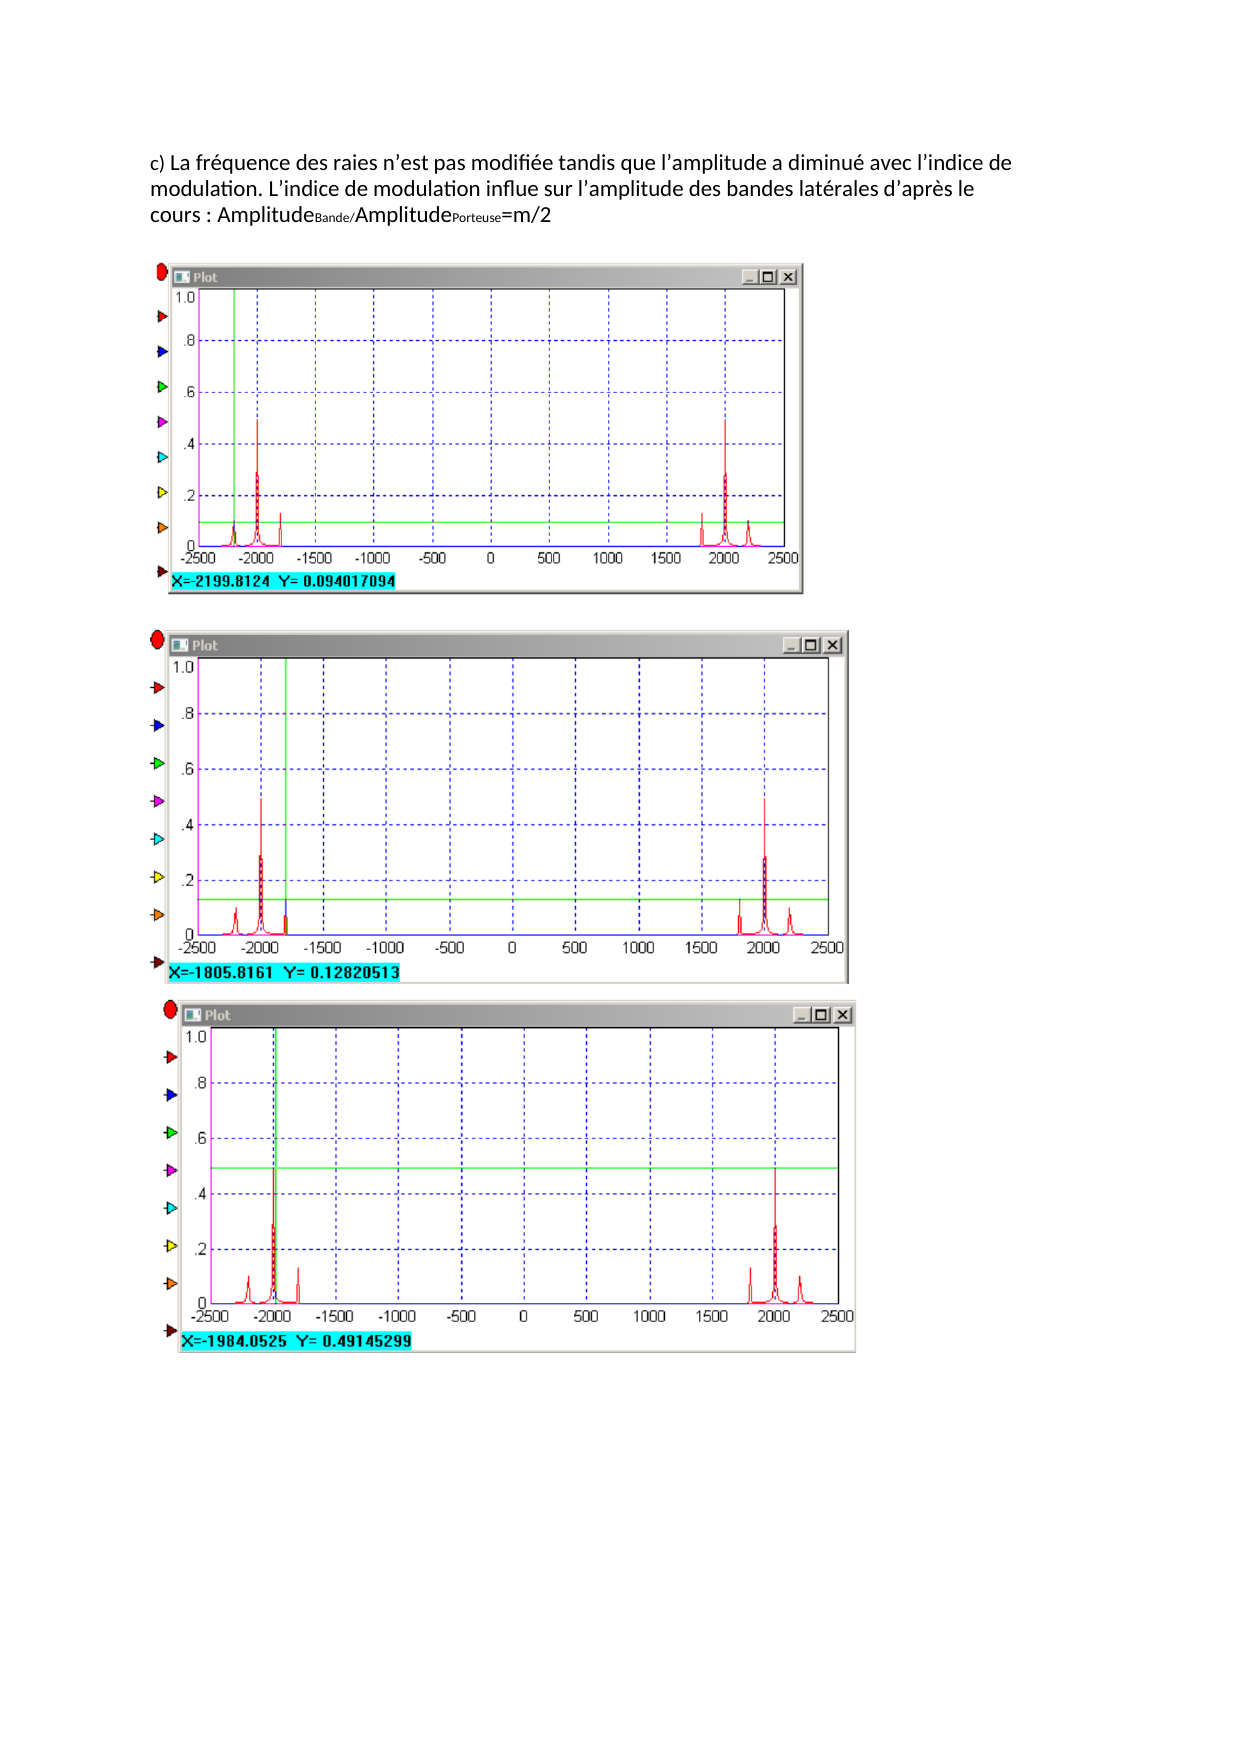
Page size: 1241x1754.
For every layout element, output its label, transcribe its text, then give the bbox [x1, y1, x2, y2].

picture [150, 255, 856, 1351]
text c) La fréquence des raies n’est pas modifiée tandis que l’amplitude a diminué avec l’indice de modulation. L’indice de modulation influe sur l’amplitude des bandes latérales d’après le cours : AmplitudeBande/AmplitudePorteuse=m/2 [150, 150, 1019, 228]
